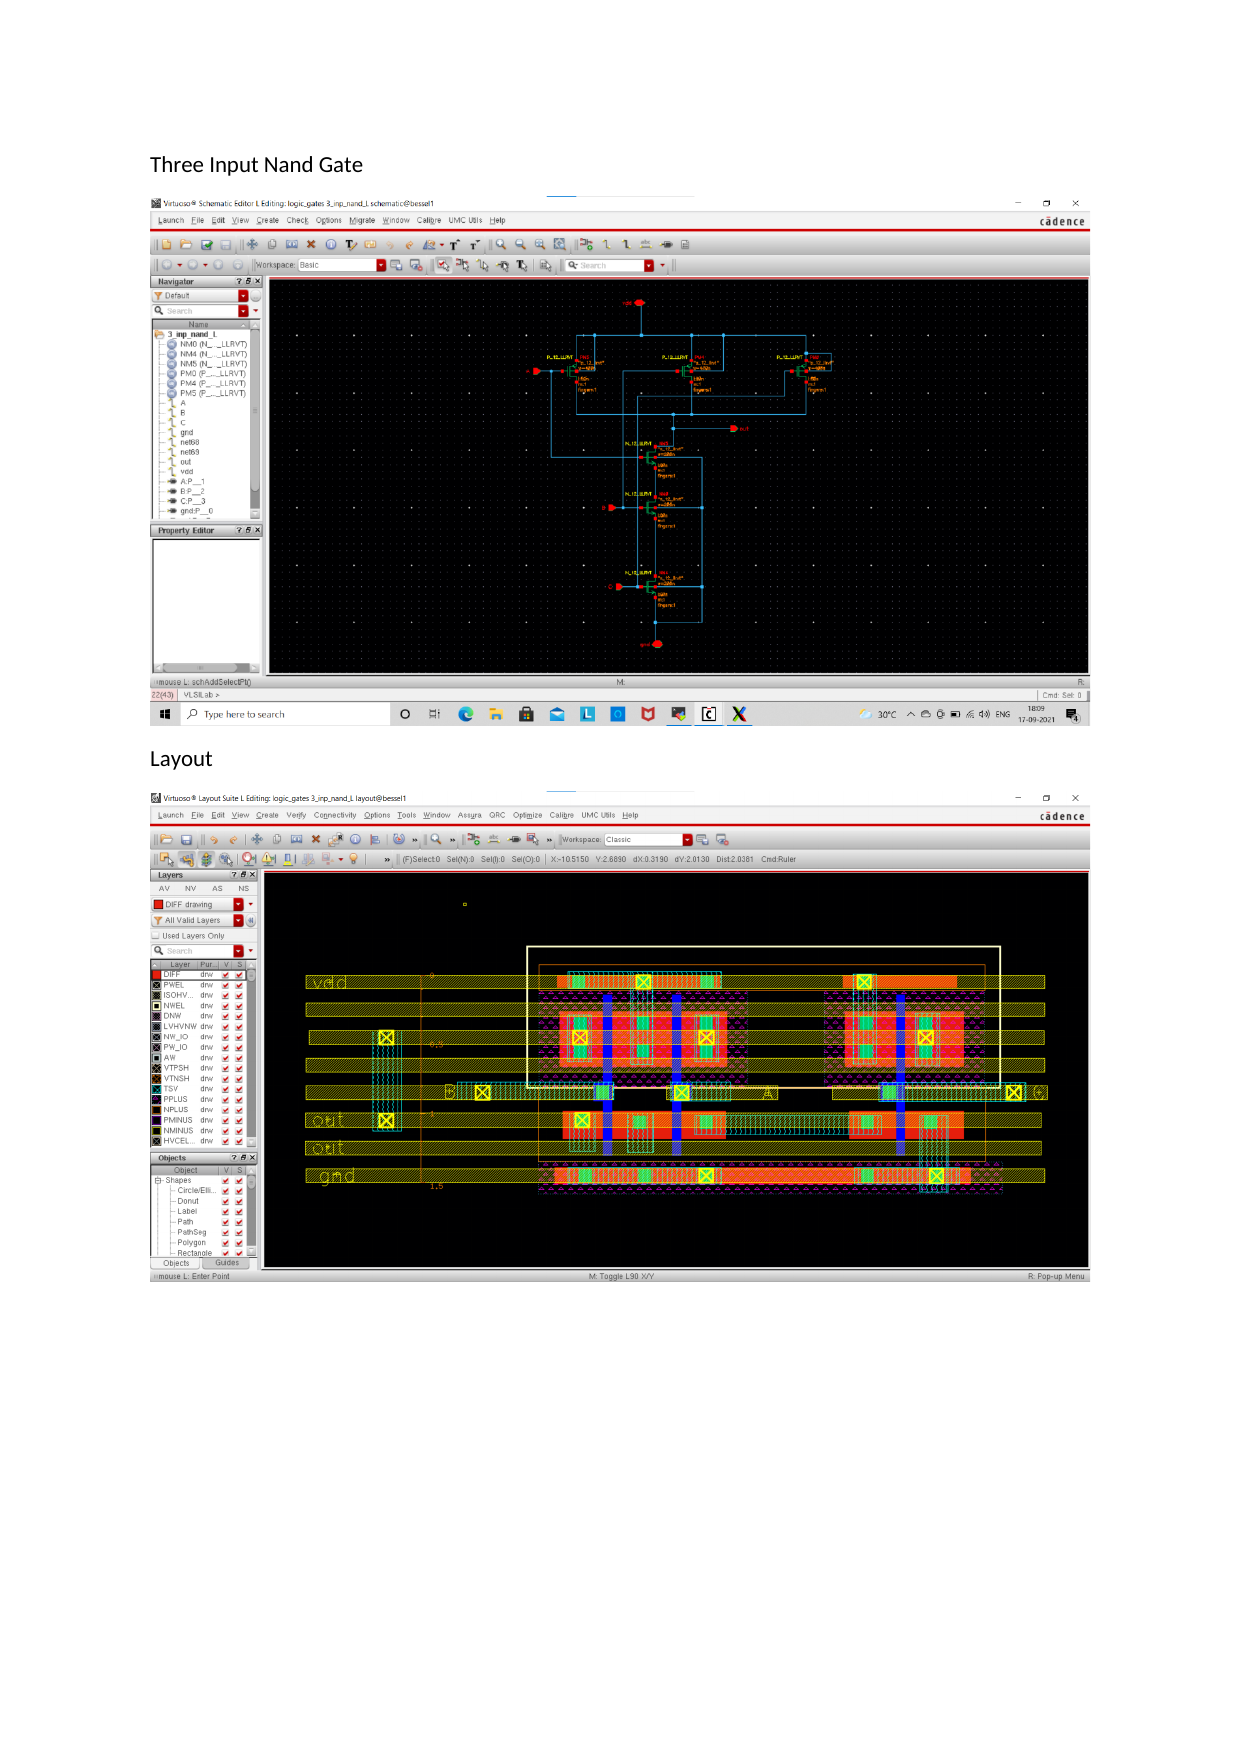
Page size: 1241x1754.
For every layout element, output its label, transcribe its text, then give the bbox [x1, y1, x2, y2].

text Layout [150, 744, 1090, 773]
text Three Input Nand Gate [150, 150, 1090, 178]
picture [150, 791, 1091, 1282]
picture [150, 196, 1091, 726]
